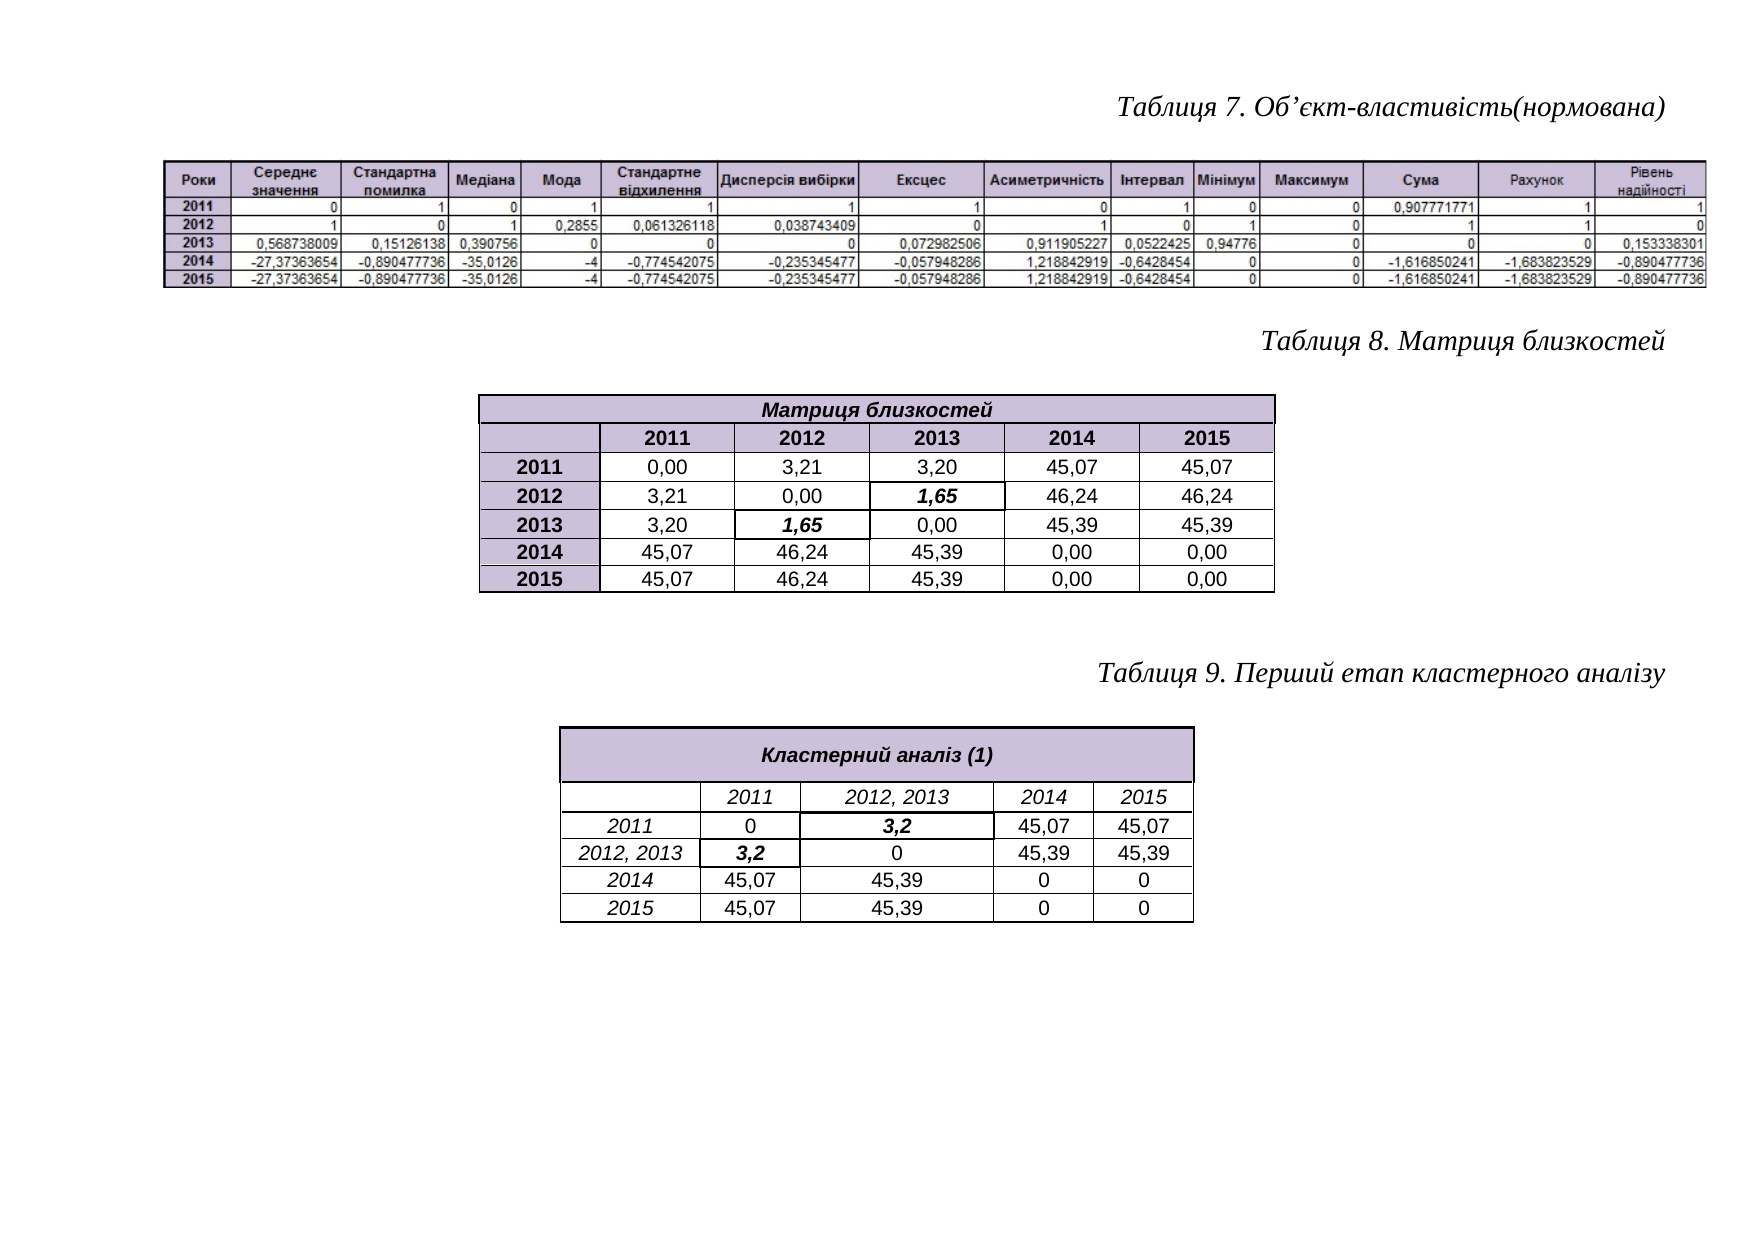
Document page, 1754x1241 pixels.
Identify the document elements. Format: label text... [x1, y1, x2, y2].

table_cell 2011 [601, 424, 734, 452]
table_cell [561, 782, 700, 811]
table_cell 0 [1094, 893, 1193, 921]
table_cell 3,21 [735, 453, 869, 481]
table_cell 2011 [561, 812, 700, 838]
table_cell 45,39 [870, 539, 1004, 564]
table_cell 46,24 [1006, 482, 1139, 509]
table_cell 0 [701, 813, 799, 838]
table_cell 2013 [480, 510, 599, 538]
table_cell 45,07 [701, 868, 800, 892]
table_cell 2012, 2013 [561, 839, 699, 866]
table_cell 0,00 [601, 453, 734, 481]
table_cell 3,20 [601, 510, 734, 538]
table_cell 0 [801, 840, 993, 866]
picture [162, 159, 1707, 288]
table_cell 45,39 [1140, 509, 1274, 538]
table_cell 2014 [994, 783, 1093, 811]
table_header Матриця близкостей [480, 396, 1274, 422]
table_cell 2012 [735, 424, 869, 452]
table_cell 2015 [561, 894, 700, 921]
table_cell 0 [994, 867, 1093, 892]
table_cell 2015 [480, 566, 599, 591]
table_cell 3,20 [870, 453, 1004, 481]
table_cell 45,39 [1005, 510, 1139, 538]
table_cell 2015 [1140, 422, 1274, 452]
table_cell 45,07 [1094, 811, 1193, 838]
table_cell 0,00 [871, 511, 1004, 538]
table_cell 45,07 [601, 566, 734, 591]
table_cell 45,07 [1005, 453, 1139, 481]
table_cell 2012 [480, 482, 599, 509]
table_cell 45,39 [801, 894, 993, 921]
table_cell 45,07 [601, 539, 734, 564]
table_cell 3,2 [801, 814, 993, 838]
table_cell 1,65 [871, 483, 1004, 509]
table_cell 2014 [561, 867, 700, 892]
table_cell 0,00 [1140, 565, 1274, 591]
table_cell 45,07 [995, 813, 1093, 838]
table_cell 2012, 2013 [801, 783, 993, 811]
table_cell 45,07 [701, 894, 800, 921]
table_cell 45,39 [994, 839, 1093, 866]
table_cell 2013 [870, 424, 1004, 452]
table_cell 46,24 [735, 566, 869, 591]
table_cell 1,65 [736, 511, 869, 538]
table_cell 0 [994, 894, 1093, 921]
table_cell 3,21 [601, 482, 734, 509]
table_cell 45,07 [1140, 452, 1274, 481]
table_cell 3,2 [701, 840, 799, 866]
table_cell 45,39 [801, 867, 993, 892]
table_header Кластерний аналіз (1) [561, 729, 1193, 781]
table_cell 0,00 [1005, 566, 1139, 591]
table_cell 2015 [1094, 781, 1193, 811]
table_cell 2011 [480, 453, 599, 481]
table_cell 46,24 [1140, 481, 1274, 509]
table_cell 2011 [701, 783, 800, 811]
table_cell 0,00 [1005, 539, 1139, 564]
table_cell 0,00 [735, 482, 869, 509]
table_cell 46,24 [735, 540, 869, 564]
text Таблиця 7. Об’єкт-властивість(нормована) [89, 89, 1665, 122]
table_cell [480, 423, 599, 452]
text Таблиця 8. Матриця близкостей [89, 323, 1665, 356]
table_cell 2014 [480, 539, 599, 564]
table_cell 45,39 [1094, 838, 1193, 866]
text Таблиця 9. Перший етап кластерного аналізу [89, 655, 1665, 689]
table_cell 0,00 [1140, 538, 1274, 564]
table_cell 2014 [1005, 424, 1139, 452]
table_cell 45,39 [870, 566, 1004, 591]
table_cell 0 [1094, 866, 1193, 892]
